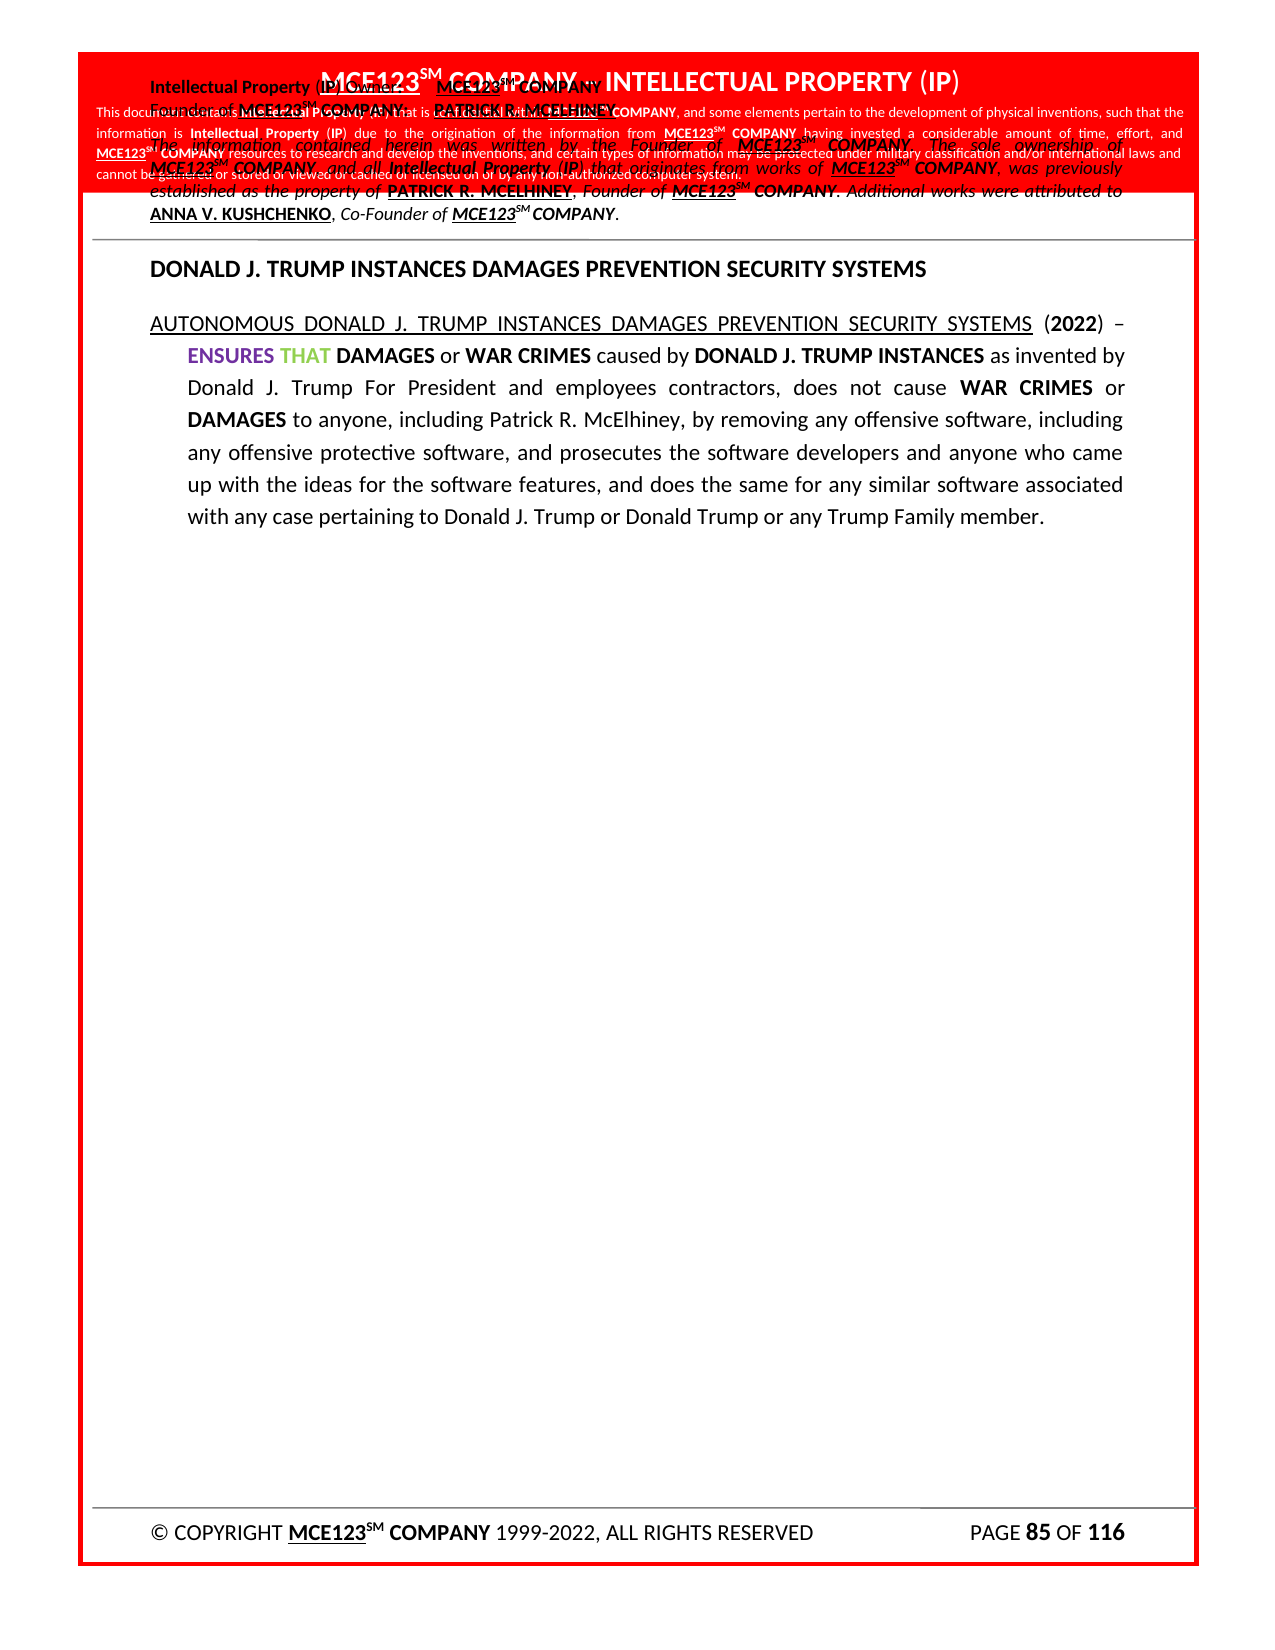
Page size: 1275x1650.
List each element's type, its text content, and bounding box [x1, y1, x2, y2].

text DONALD J. TRUMP INSTANCES DAMAGES PREVENTION SECURITY SYSTEMS [150, 253, 1125, 284]
text AUTONOMOUS DONALD J. TRUMP INSTANCES DAMAGES PREVENTION SECURITY SYSTEMS (2022) – ENSURES THAT DAMAGES or WAR CRIMES caused by DONALD J. TRUMP INSTANCES as invented by Donald J. Trump For President and employees contractors, does not cause WAR CRIMES or DAMAGES to anyone, including Patrick R. McElhiney, by removing any offensive software, including any offensive protective software, and prosecutes the software developers and anyone who came up with the ideas for the software features, and does the same for any similar software associated with any case pertaining to Donald J. Trump or Donald Trump or any Trump Family member. [150, 309, 1125, 530]
